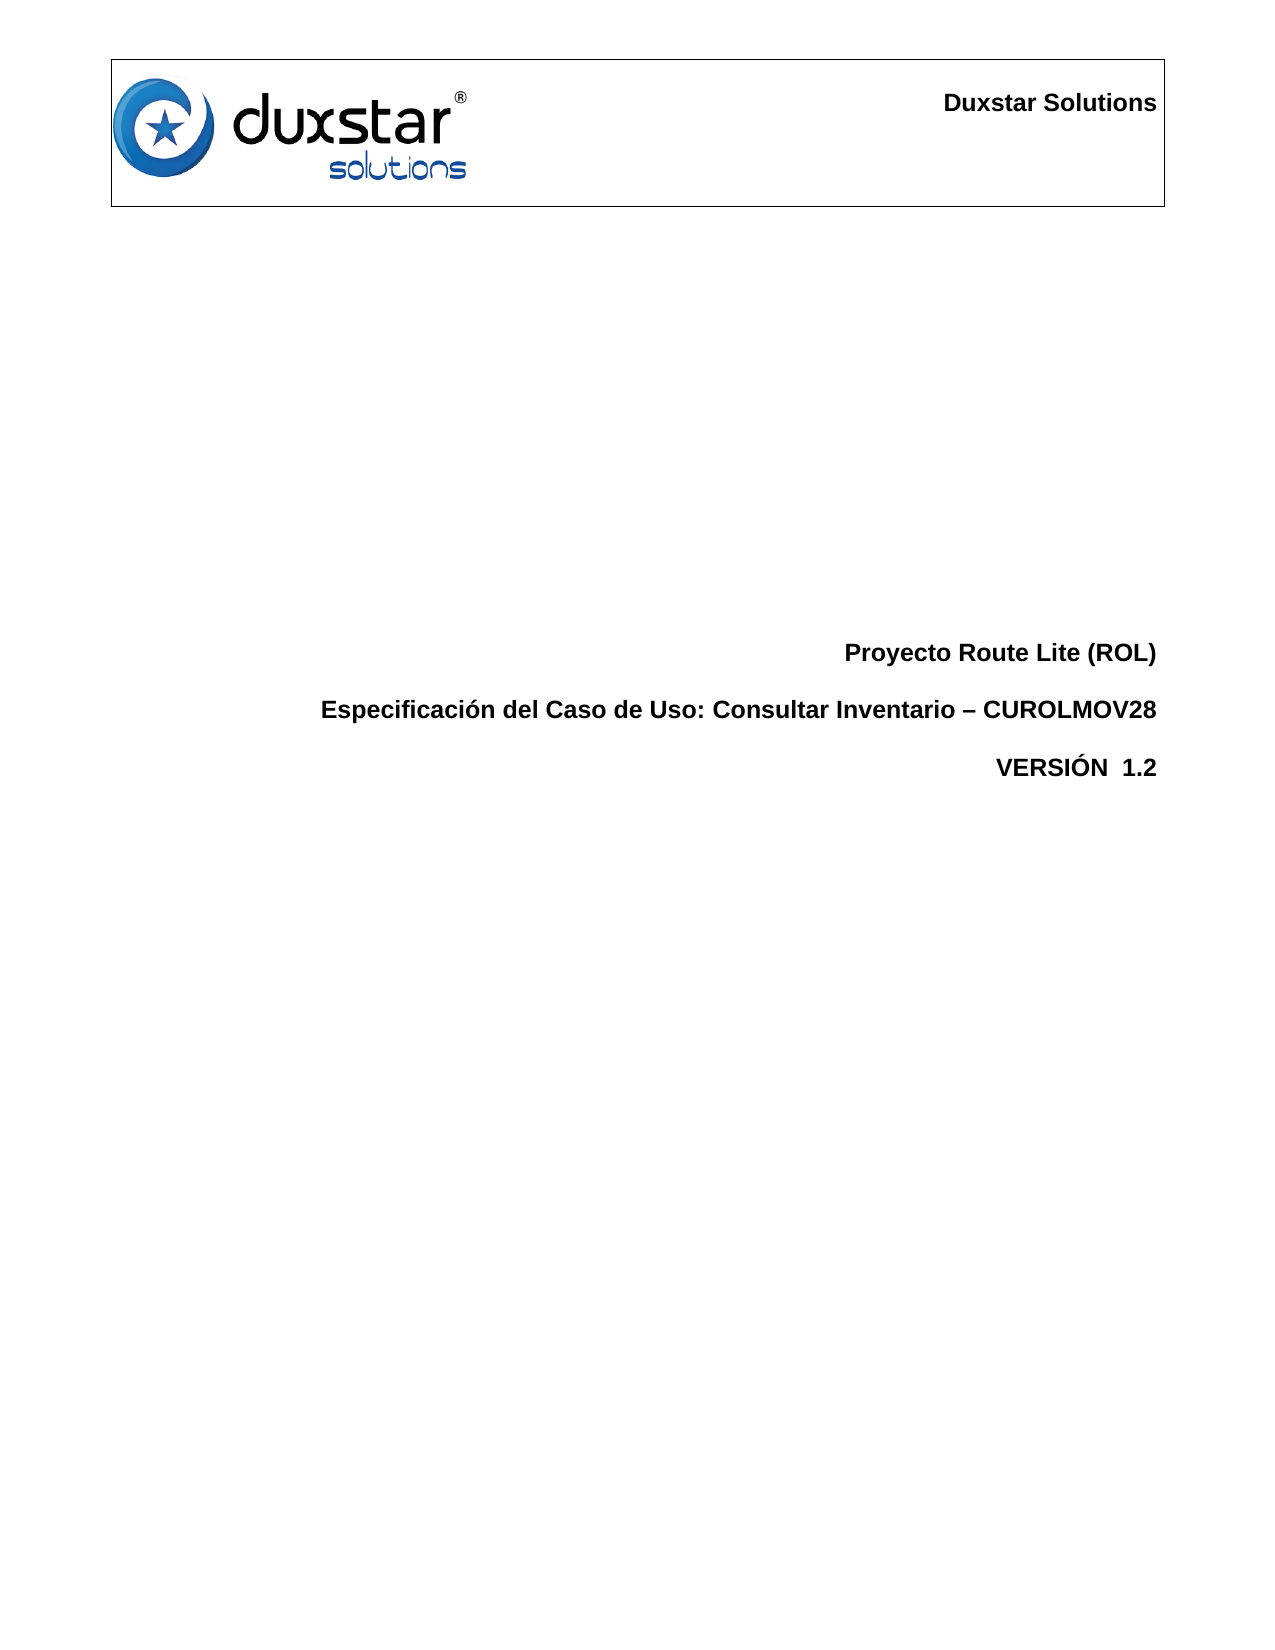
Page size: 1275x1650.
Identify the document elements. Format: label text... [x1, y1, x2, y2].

picture [112, 60, 467, 186]
text Proyecto Route Lite (ROL) [118, 638, 1157, 667]
title VERSIÓN 1.2 [118, 753, 1157, 782]
title Especificación del Caso de Uso: Consultar Inventario – CUROLMOV28 [118, 695, 1157, 724]
